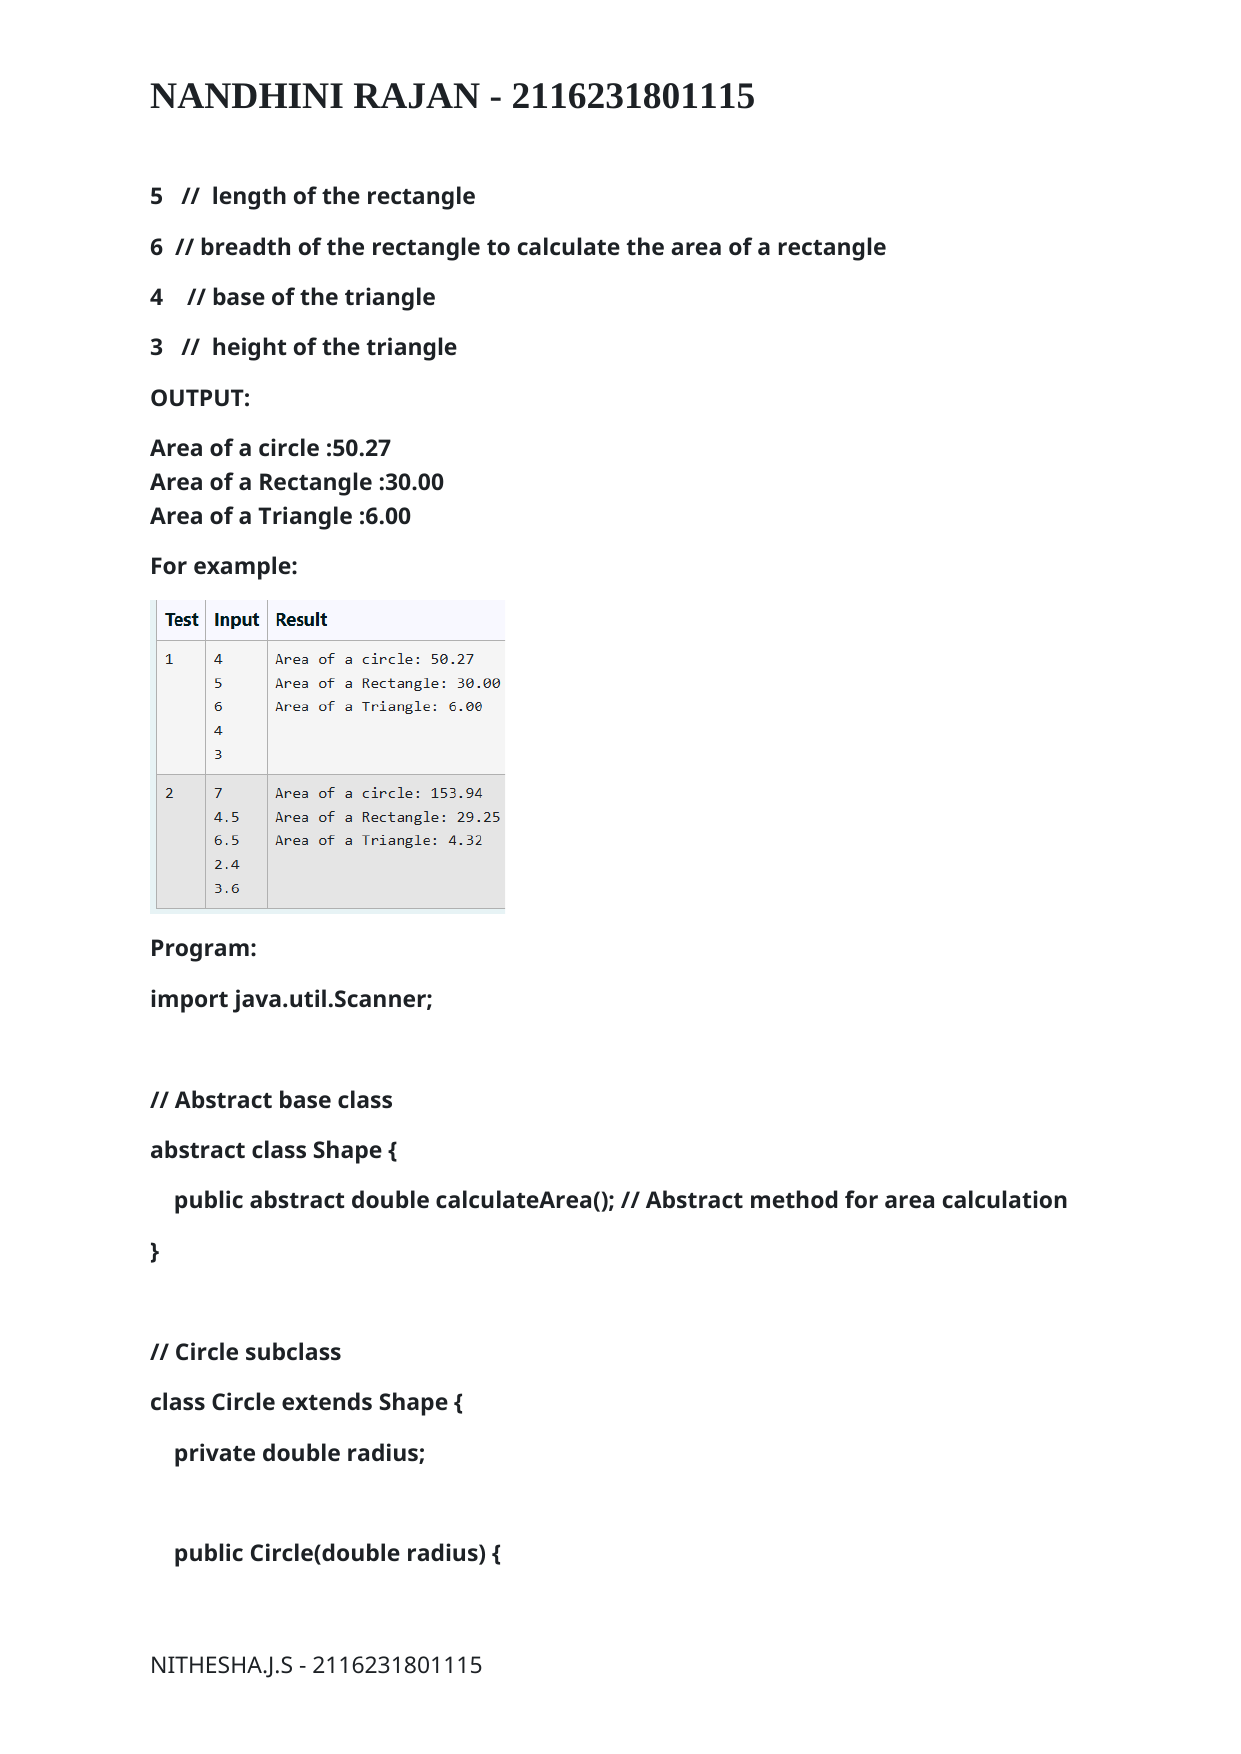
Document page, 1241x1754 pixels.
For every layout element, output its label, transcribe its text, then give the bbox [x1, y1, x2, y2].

text public Circle(double radius) { [150, 1537, 1090, 1569]
text Program: [150, 932, 1090, 964]
picture [150, 600, 506, 914]
text 5 // length of the rectangle [150, 180, 1090, 211]
text OUTPUT: [150, 382, 1090, 413]
text public abstract double calculateArea(); // Abstract method for area calculation [150, 1184, 1090, 1216]
text abstract class Shape { [150, 1134, 1090, 1165]
text Area of a circle :50.27 Area of a Rectangle :30.00 Area of a Triangle :6.00 [150, 432, 1090, 531]
text private double radius; [150, 1437, 1090, 1468]
text import java.util.Scanner; [150, 983, 1090, 1014]
text 4 // base of the triangle [150, 281, 1090, 312]
text 6 // breadth of the rectangle to calculate the area of a rectangle [150, 231, 1090, 262]
text class Circle extends Shape { [150, 1386, 1090, 1417]
text // Abstract base class [150, 1084, 1090, 1115]
text } [150, 1235, 1090, 1266]
text // Circle subclass [150, 1336, 1090, 1367]
text For example: [150, 550, 1090, 581]
text 3 // height of the triangle [150, 331, 1090, 363]
